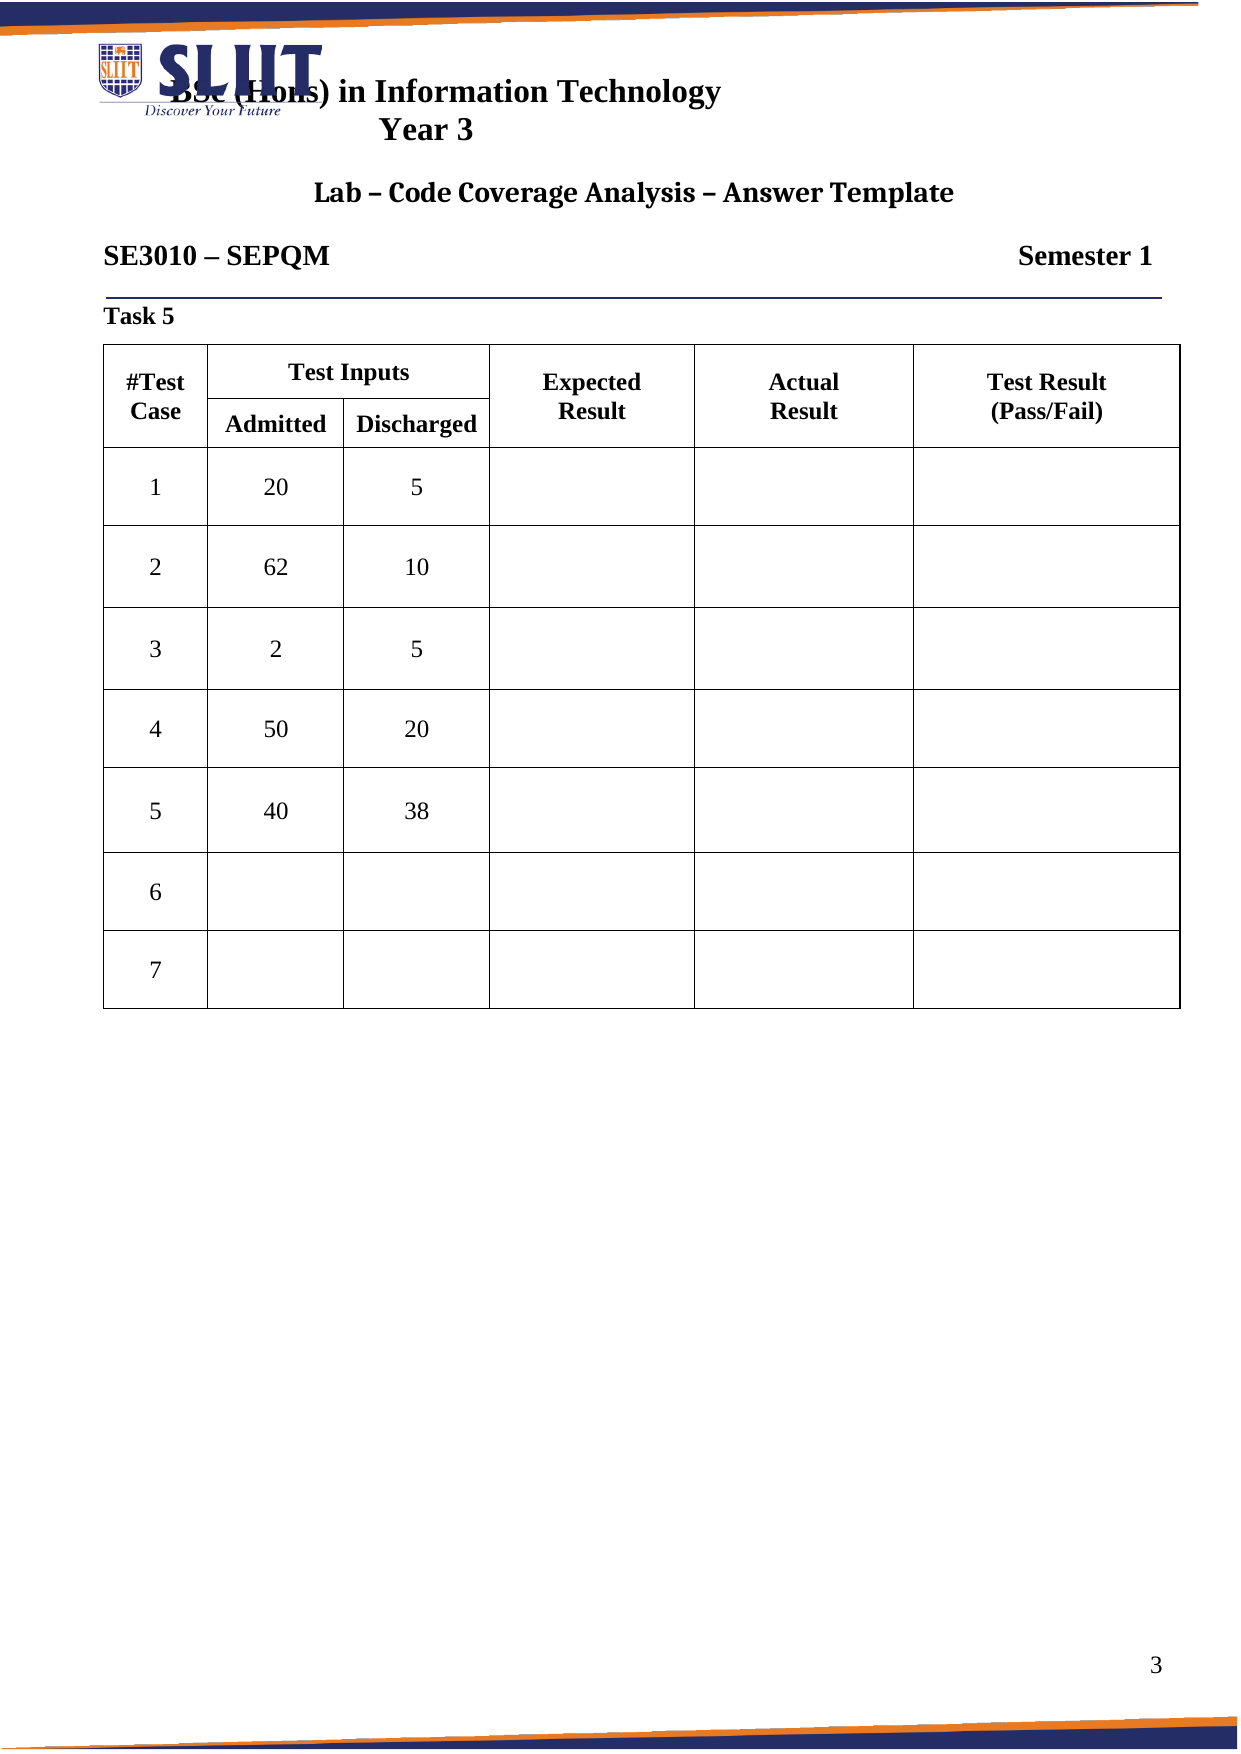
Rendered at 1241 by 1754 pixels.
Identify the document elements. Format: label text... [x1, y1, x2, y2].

table_cell [490, 853, 694, 930]
table_header Test Inputs [208, 345, 489, 398]
table_cell [914, 690, 1179, 767]
table_cell [914, 526, 1179, 607]
table_cell [344, 853, 489, 930]
table_cell 5 [344, 448, 489, 525]
table_cell [695, 526, 913, 607]
table_header Expected Result [490, 345, 694, 447]
table_cell [490, 448, 694, 525]
table_cell Admitted [208, 399, 343, 447]
table_cell 20 [208, 448, 343, 525]
table_cell 40 [208, 768, 343, 852]
table_cell [695, 853, 913, 930]
table_cell 50 [208, 690, 343, 767]
picture [0, 2, 1198, 120]
table_cell [695, 608, 913, 689]
table_cell [695, 931, 913, 1008]
table_cell 10 [344, 526, 489, 607]
table_cell [695, 768, 913, 852]
table_cell 5 [104, 768, 207, 852]
table_cell 1 [104, 448, 207, 525]
table_cell [490, 526, 694, 607]
table_cell 2 [104, 526, 207, 607]
table_header Test Result (Pass/Fail) [914, 345, 1179, 447]
table_cell 62 [208, 526, 343, 607]
table_cell 7 [104, 931, 207, 1008]
table_cell 2 [208, 608, 343, 689]
table_cell [914, 448, 1179, 525]
table_cell [914, 931, 1179, 1008]
table_cell [914, 768, 1179, 852]
table_cell [490, 608, 694, 689]
text Task 5 [103, 301, 1162, 329]
table_cell 38 [344, 768, 489, 852]
table_cell [490, 768, 694, 852]
table_cell [344, 931, 489, 1008]
table_cell [914, 608, 1179, 689]
table_cell Discharged [344, 399, 489, 447]
table_cell 20 [344, 690, 489, 767]
table_header #Test Case [104, 345, 207, 447]
table_header Actual Result [695, 345, 913, 447]
table_cell [490, 690, 694, 767]
table_cell 5 [344, 608, 489, 689]
table_cell 3 [104, 608, 207, 689]
table_cell [695, 448, 913, 525]
table_cell [208, 931, 343, 1008]
table_cell [914, 853, 1179, 930]
table_cell [490, 931, 694, 1008]
table_cell [695, 690, 913, 767]
table_cell 4 [104, 690, 207, 767]
table_cell 6 [104, 853, 207, 930]
table_cell [208, 853, 343, 930]
